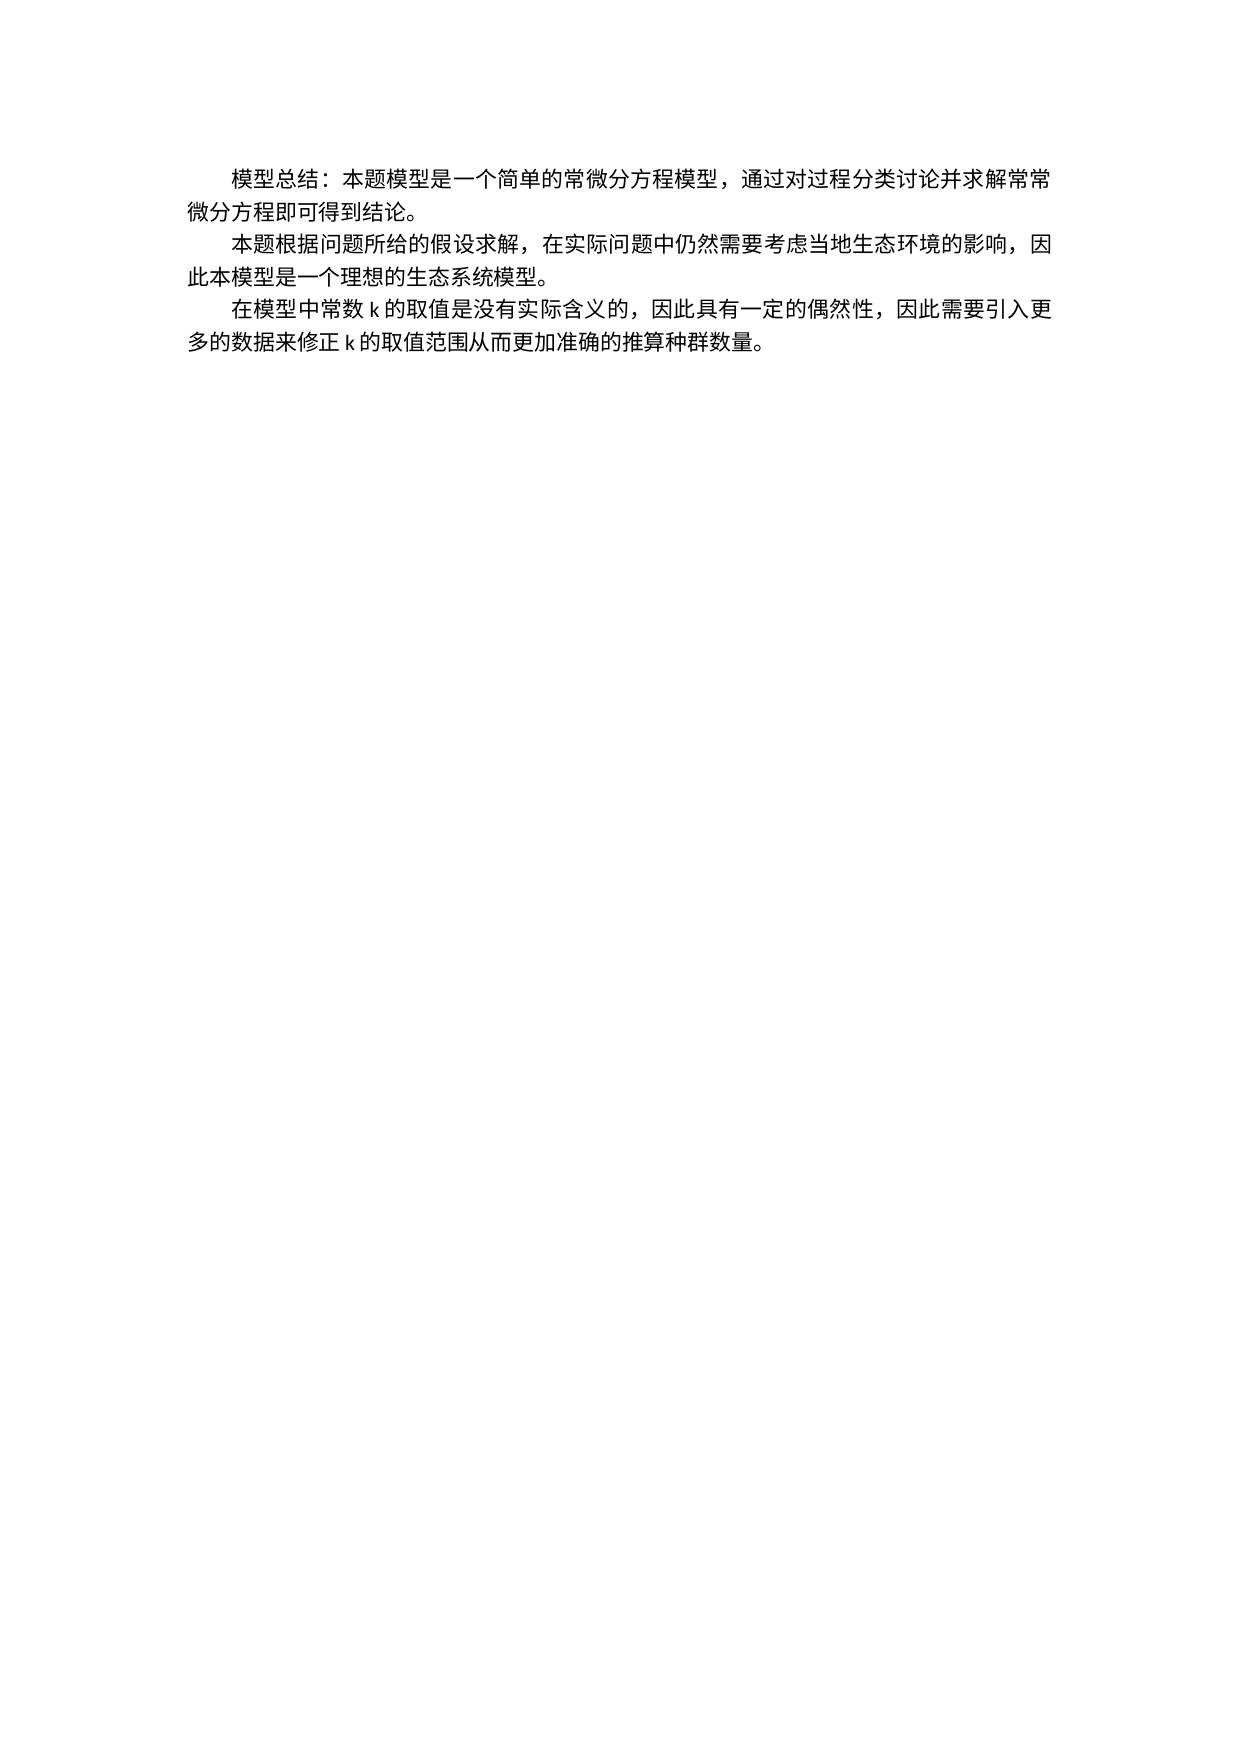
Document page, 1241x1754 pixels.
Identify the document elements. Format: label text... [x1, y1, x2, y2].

text 在模型中常数k的取值是没有实际含义的，因此具有一定的偶然性，因此需要引入更多的数据来修正k的取值范围从而更加准确的推算种群数量。 [187, 292, 1053, 357]
text 本题根据问题所给的假设求解，在实际问题中仍然需要考虑当地生态环境的影响，因此本模型是一个理想的生态系统模型。 [187, 227, 1053, 292]
text 模型总结：本题模型是一个简单的常微分方程模型，通过对过程分类讨论并求解常常微分方程即可得到结论。 [187, 162, 1053, 227]
